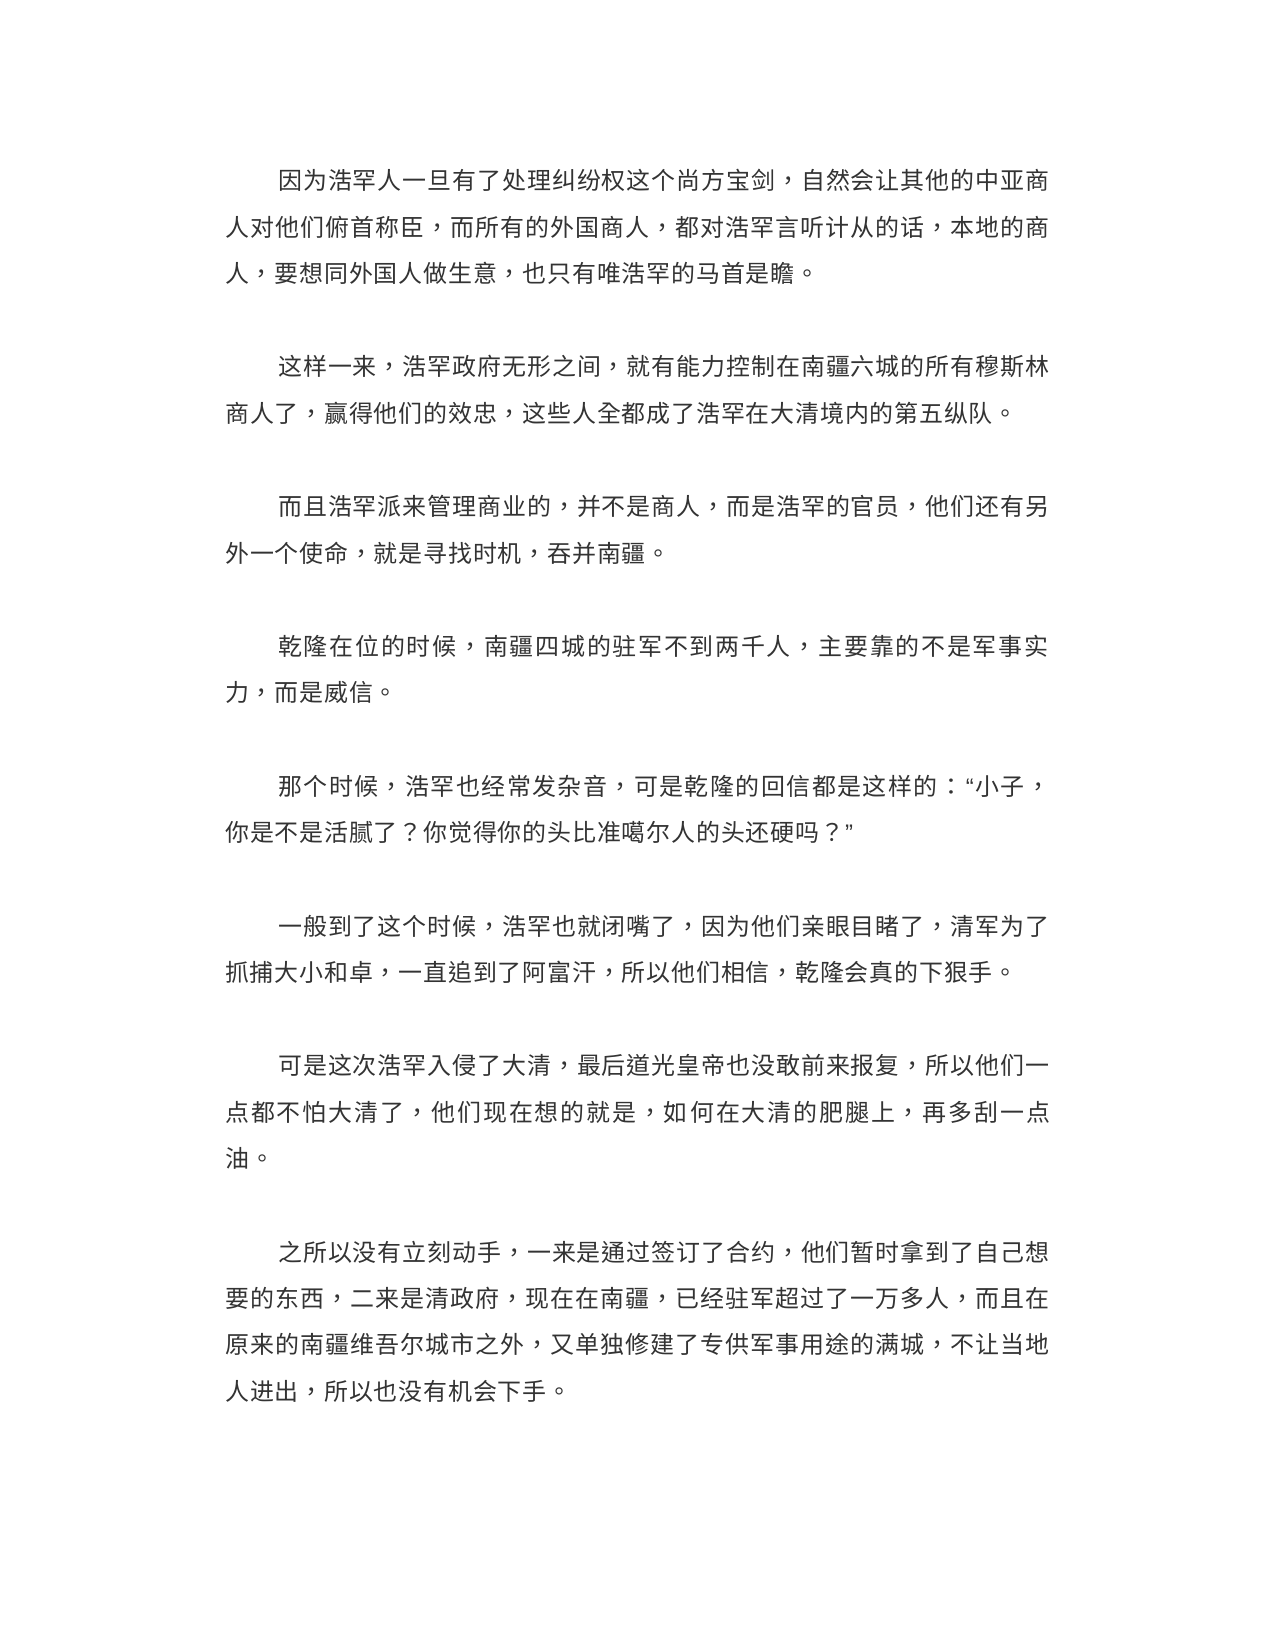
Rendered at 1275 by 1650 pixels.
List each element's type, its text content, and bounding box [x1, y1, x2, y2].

text 因为浩罕人一旦有了处理纠纷权这个尚方宝剑，自然会让其他的中亚商人对他们俯首称臣，而所有的外国商人，都对浩罕言听计从的话，本地的商人，要想同外国人做生意，也只有唯浩罕的马首是瞻。 [225, 150, 1050, 289]
text 乾隆在位的时候，南疆四城的驻军不到两千人，主要靠的不是军事实力，而是威信。 [225, 616, 1050, 709]
text 而且浩罕派来管理商业的，并不是商人，而是浩罕的官员，他们还有另外一个使命，就是寻找时机，吞并南疆。 [225, 476, 1050, 569]
text 之所以没有立刻动手，一来是通过签订了合约，他们暂时拿到了自己想要的东西，二来是清政府，现在在南疆，已经驻军超过了一万多人，而且在原来的南疆维吾尔城市之外，又单独修建了专供军事用途的满城，不让当地人进出，所以也没有机会下手。 [225, 1221, 1050, 1407]
text 可是这次浩罕入侵了大清，最后道光皇帝也没敢前来报复，所以他们一点都不怕大清了，他们现在想的就是，如何在大清的肥腿上，再多刮一点油。 [225, 1035, 1050, 1174]
text 那个时候，浩罕也经常发杂音，可是乾隆的回信都是这样的：“小子，你是不是活腻了？你觉得你的头比准噶尔人的头还硬吗？” [225, 756, 1050, 848]
text 这样一来，浩罕政府无形之间，就有能力控制在南疆六城的所有穆斯林商人了，赢得他们的效忠，这些人全都成了浩罕在大清境内的第五纵队。 [225, 336, 1050, 429]
text 一般到了这个时候，浩罕也就闭嘴了，因为他们亲眼目睹了，清军为了抓捕大小和卓，一直追到了阿富汗，所以他们相信，乾隆会真的下狠手。 [225, 895, 1050, 988]
